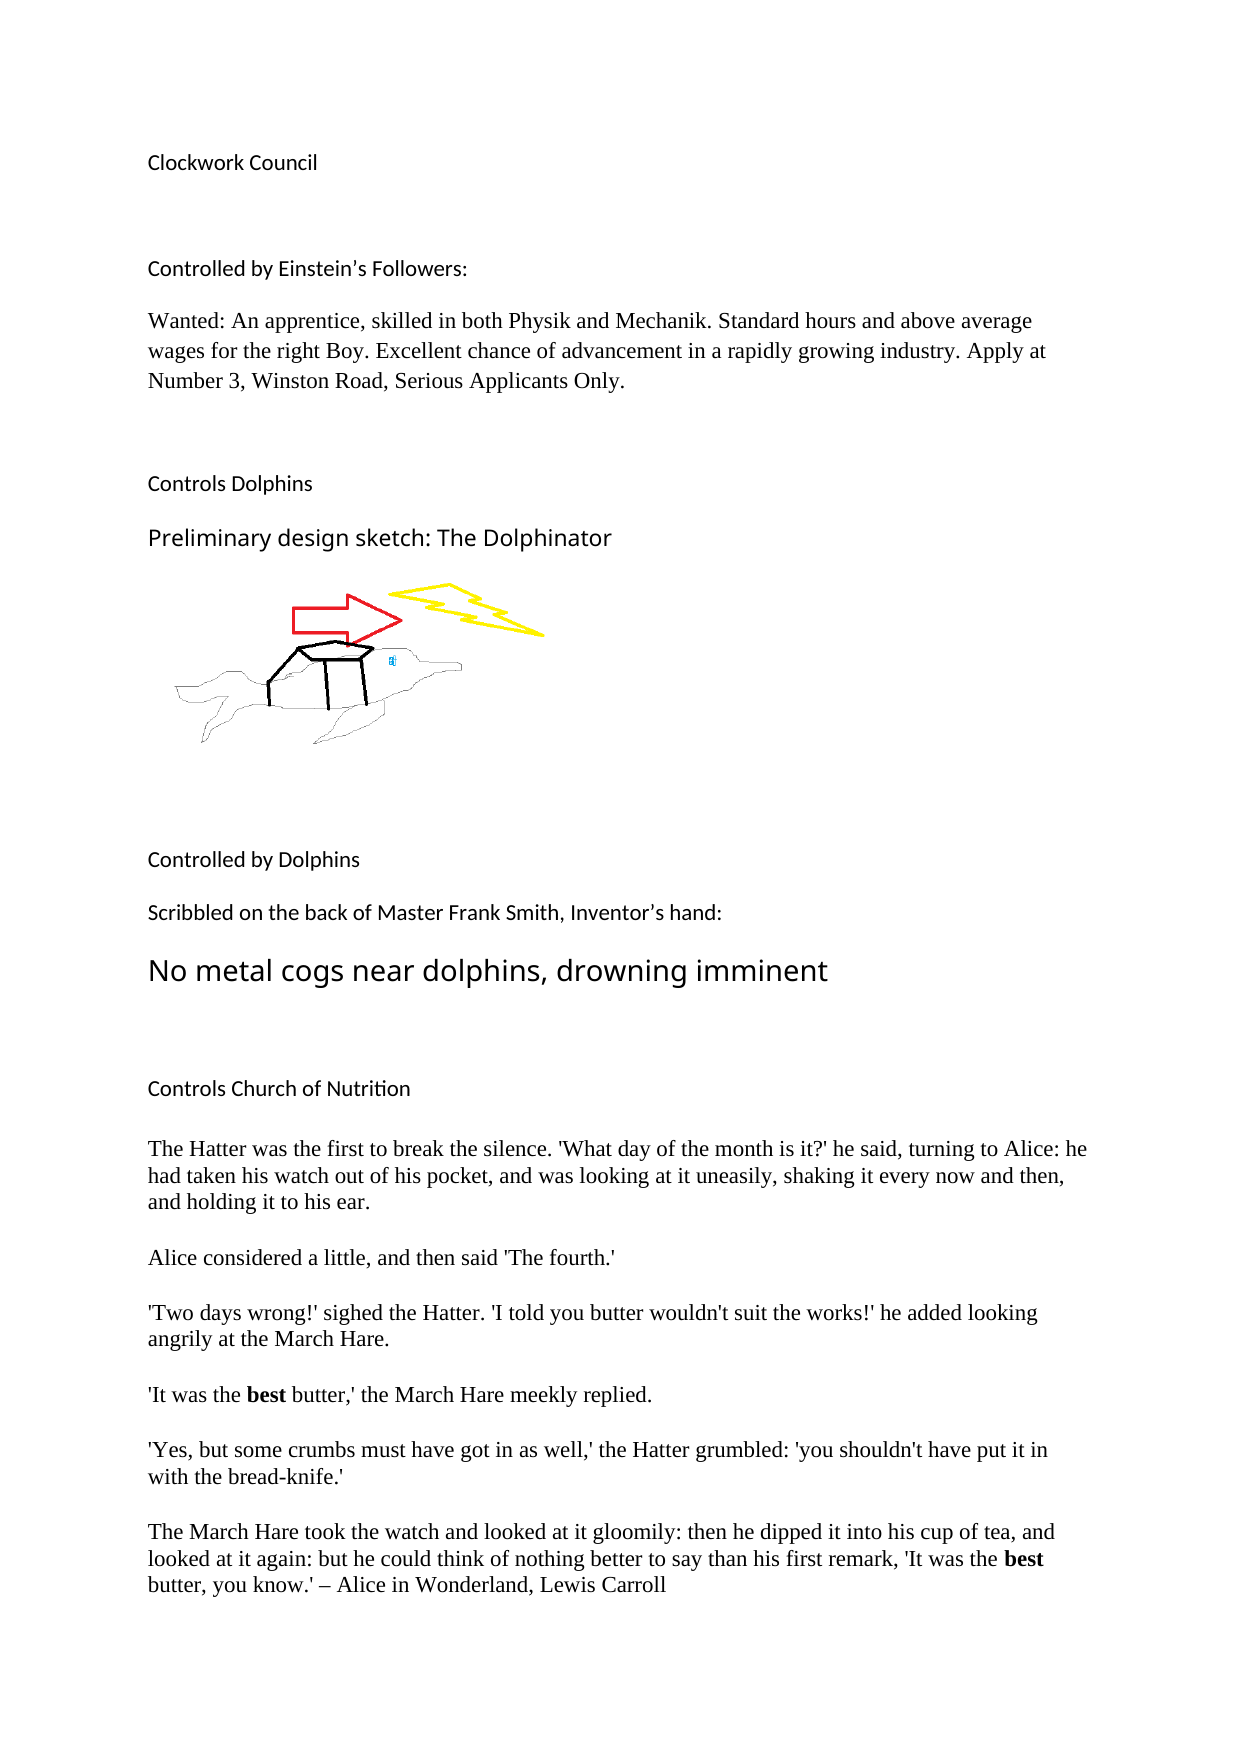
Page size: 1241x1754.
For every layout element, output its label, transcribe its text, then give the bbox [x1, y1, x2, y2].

text The March Hare took the watch and looked at it gloomily: then he dipped it into his cup of tea, and looked at it again: but he could think of nothing better to say than his first remark, 'It was the best butter, you know.' – Alice in Wonderland, Lewis Carroll [148, 1518, 1093, 1597]
text 'Yes, but some crumbs must have got in as well,' the Hatter grumbled: 'you shouldn't have put it in with the bread-knife.' [148, 1436, 1093, 1489]
picture [147, 578, 552, 763]
text Controlled by Einstein’s Followers: [148, 254, 1093, 282]
text No metal cogs near dolphins, drowning imminent [148, 951, 1093, 990]
text Controls Dolphins [148, 469, 1093, 497]
text Alice considered a little, and then said 'The fourth.' [148, 1243, 1093, 1270]
text Wanted: An apprentice, skilled in both Physik and Mechanik. Standard hours and above average wages for the right Boy. Excellent chance of advancement in a rapidly growing industry. Apply at Number 3, Winston Road, Serious Applicants Only. [148, 307, 1093, 393]
text 'Two days wrong!' sighed the Hatter. 'I told you butter wouldn't suit the works!' he added looking angrily at the March Hare. [148, 1299, 1093, 1352]
text The Hatter was the first to break the silence. 'What day of the month is it?' he said, turning to Alice: he had taken his watch out of his pocket, and was looking at it uneasily, shaking it every now and then, and holding it to his ear. [148, 1135, 1093, 1214]
text Clockwork Council [148, 148, 1093, 176]
text 'It was the best butter,' the March Hare meekly replied. [148, 1381, 1093, 1407]
text Scribbled on the back of Master Frank Smith, Inventor’s hand: [148, 898, 1093, 926]
text Controlled by Dolphins [148, 845, 1093, 873]
text Controls Church of Nutrition [148, 1074, 1093, 1102]
text Preliminary design sketch: The Dolphinator [148, 522, 1093, 553]
